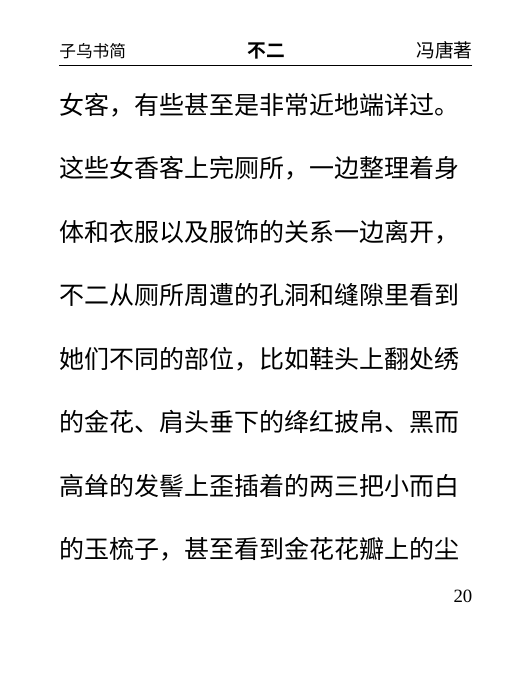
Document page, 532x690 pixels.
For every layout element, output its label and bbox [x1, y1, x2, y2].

text [59, 72, 472, 580]
